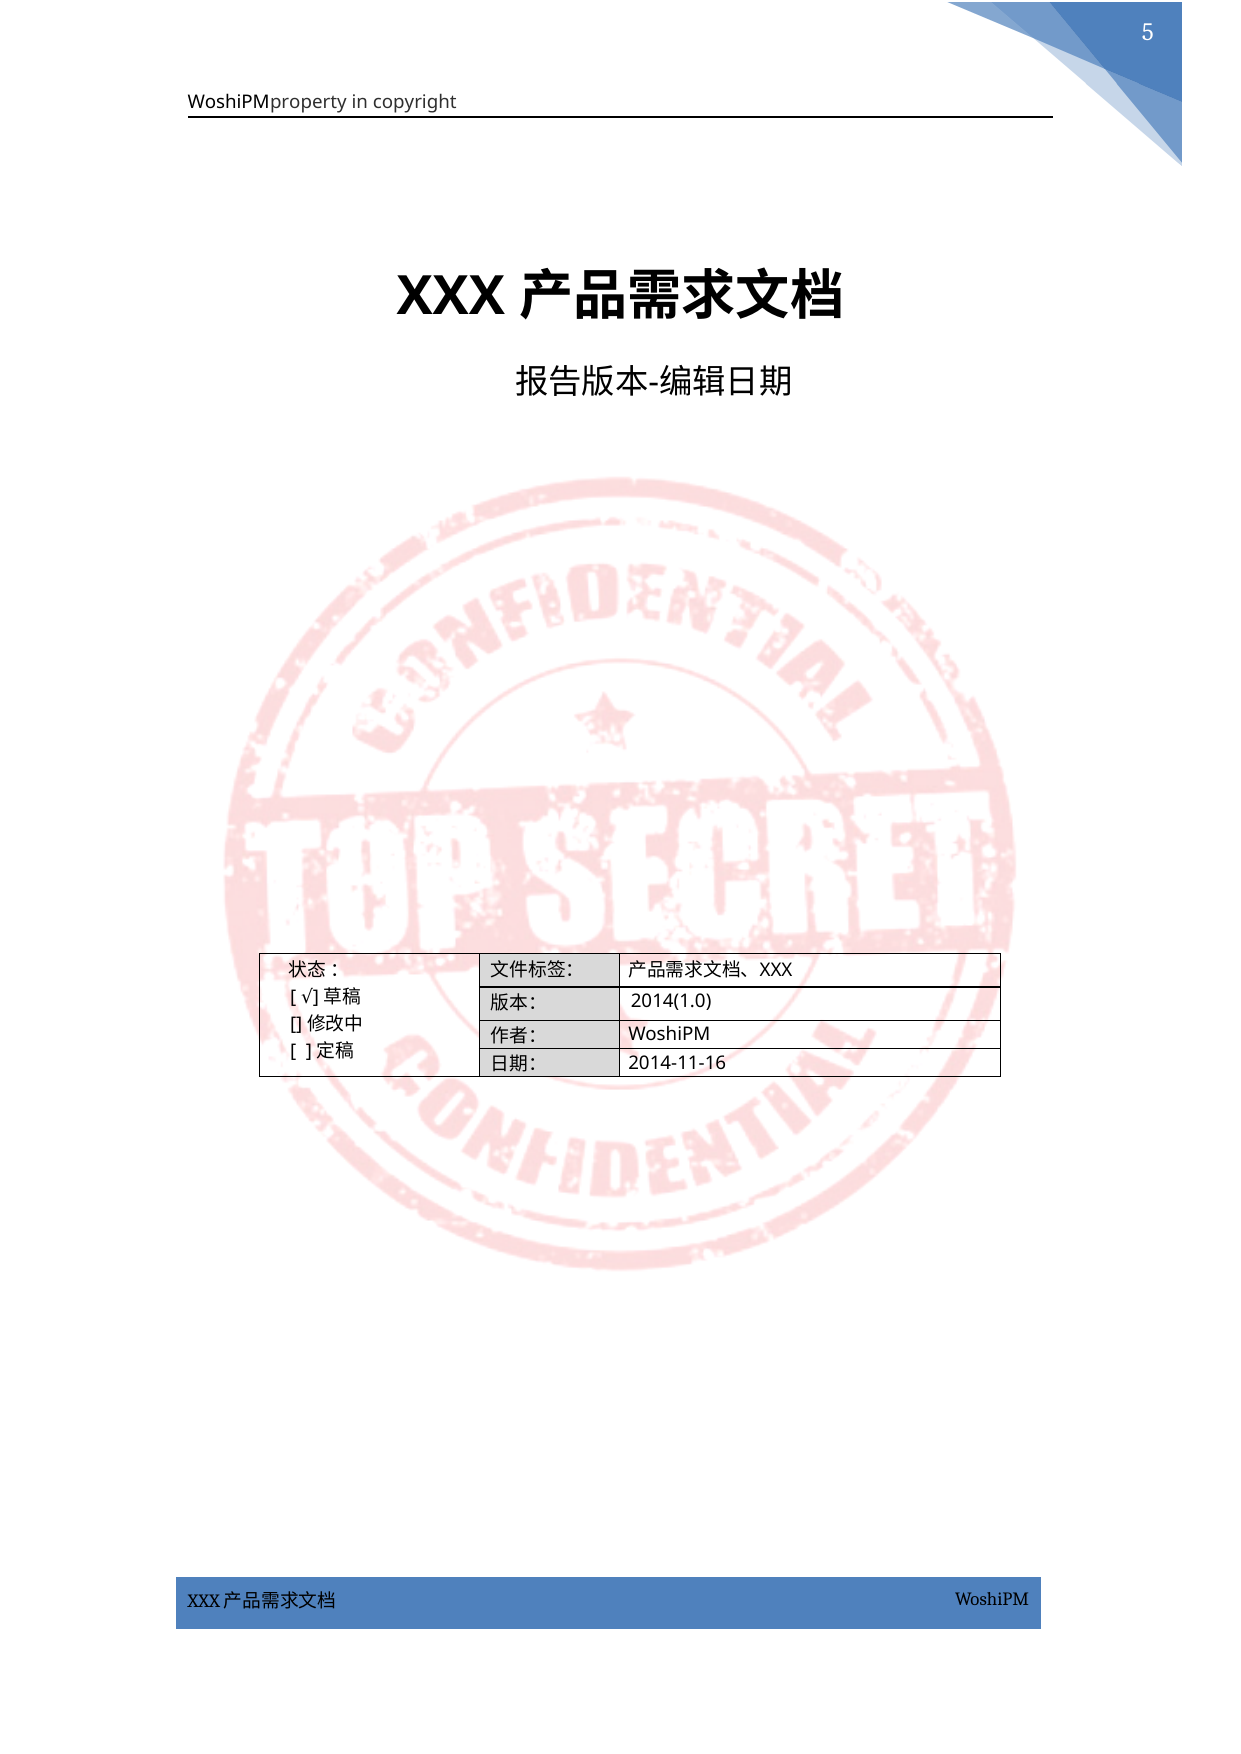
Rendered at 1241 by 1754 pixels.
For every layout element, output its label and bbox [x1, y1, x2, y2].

picture [944, 2, 1182, 166]
